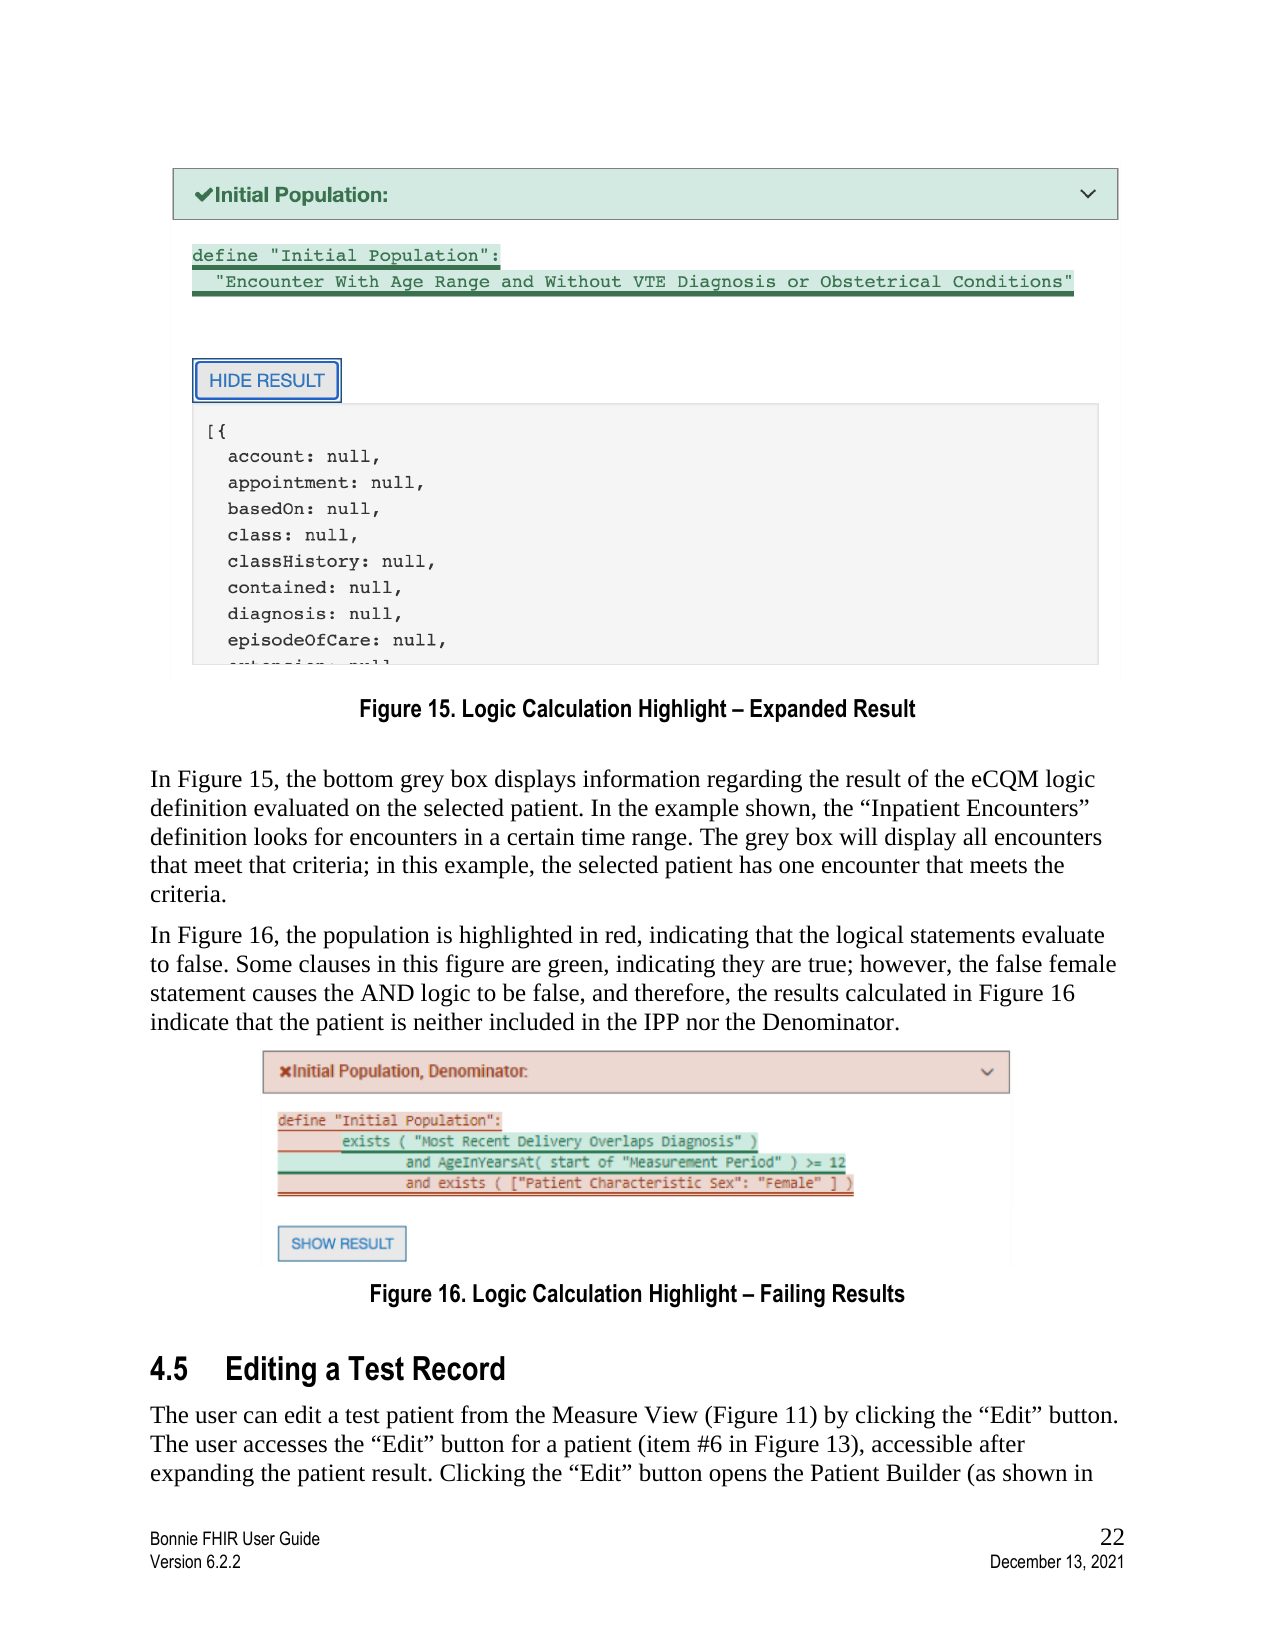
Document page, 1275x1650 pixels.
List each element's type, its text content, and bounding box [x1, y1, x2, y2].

subtitle Editing a Test Record [150, 1350, 1125, 1388]
text Figure 15. Logic Calculation Highlight – Expanded Result [150, 694, 1125, 722]
picture [258, 1047, 1017, 1267]
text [150, 1400, 1125, 1487]
picture [150, 150, 1125, 682]
text In Figure 15, the bottom grey box displays information regarding the result of the eCQM logic definition evaluated on the selected patient. In the example shown, the “Inpatient Encounters” definition looks for encounters in a certain time range. The grey box will display all encounters that meet that criteria; in this example, the selected patient has one encounter that meets the criteria. [150, 764, 1125, 908]
text In Figure 16, the population is highlighted in red, indicating that the logical statements evaluate to false. Some clauses in this figure are green, indicating they are true; however, the false female statement causes the AND logic to be false, and therefore, the results calculated in Figure 16 indicate that the patient is neither included in the IPP nor the Denominator. [150, 920, 1125, 1035]
text Figure 16. Logic Calculation Highlight – Failing Results [150, 1279, 1125, 1308]
